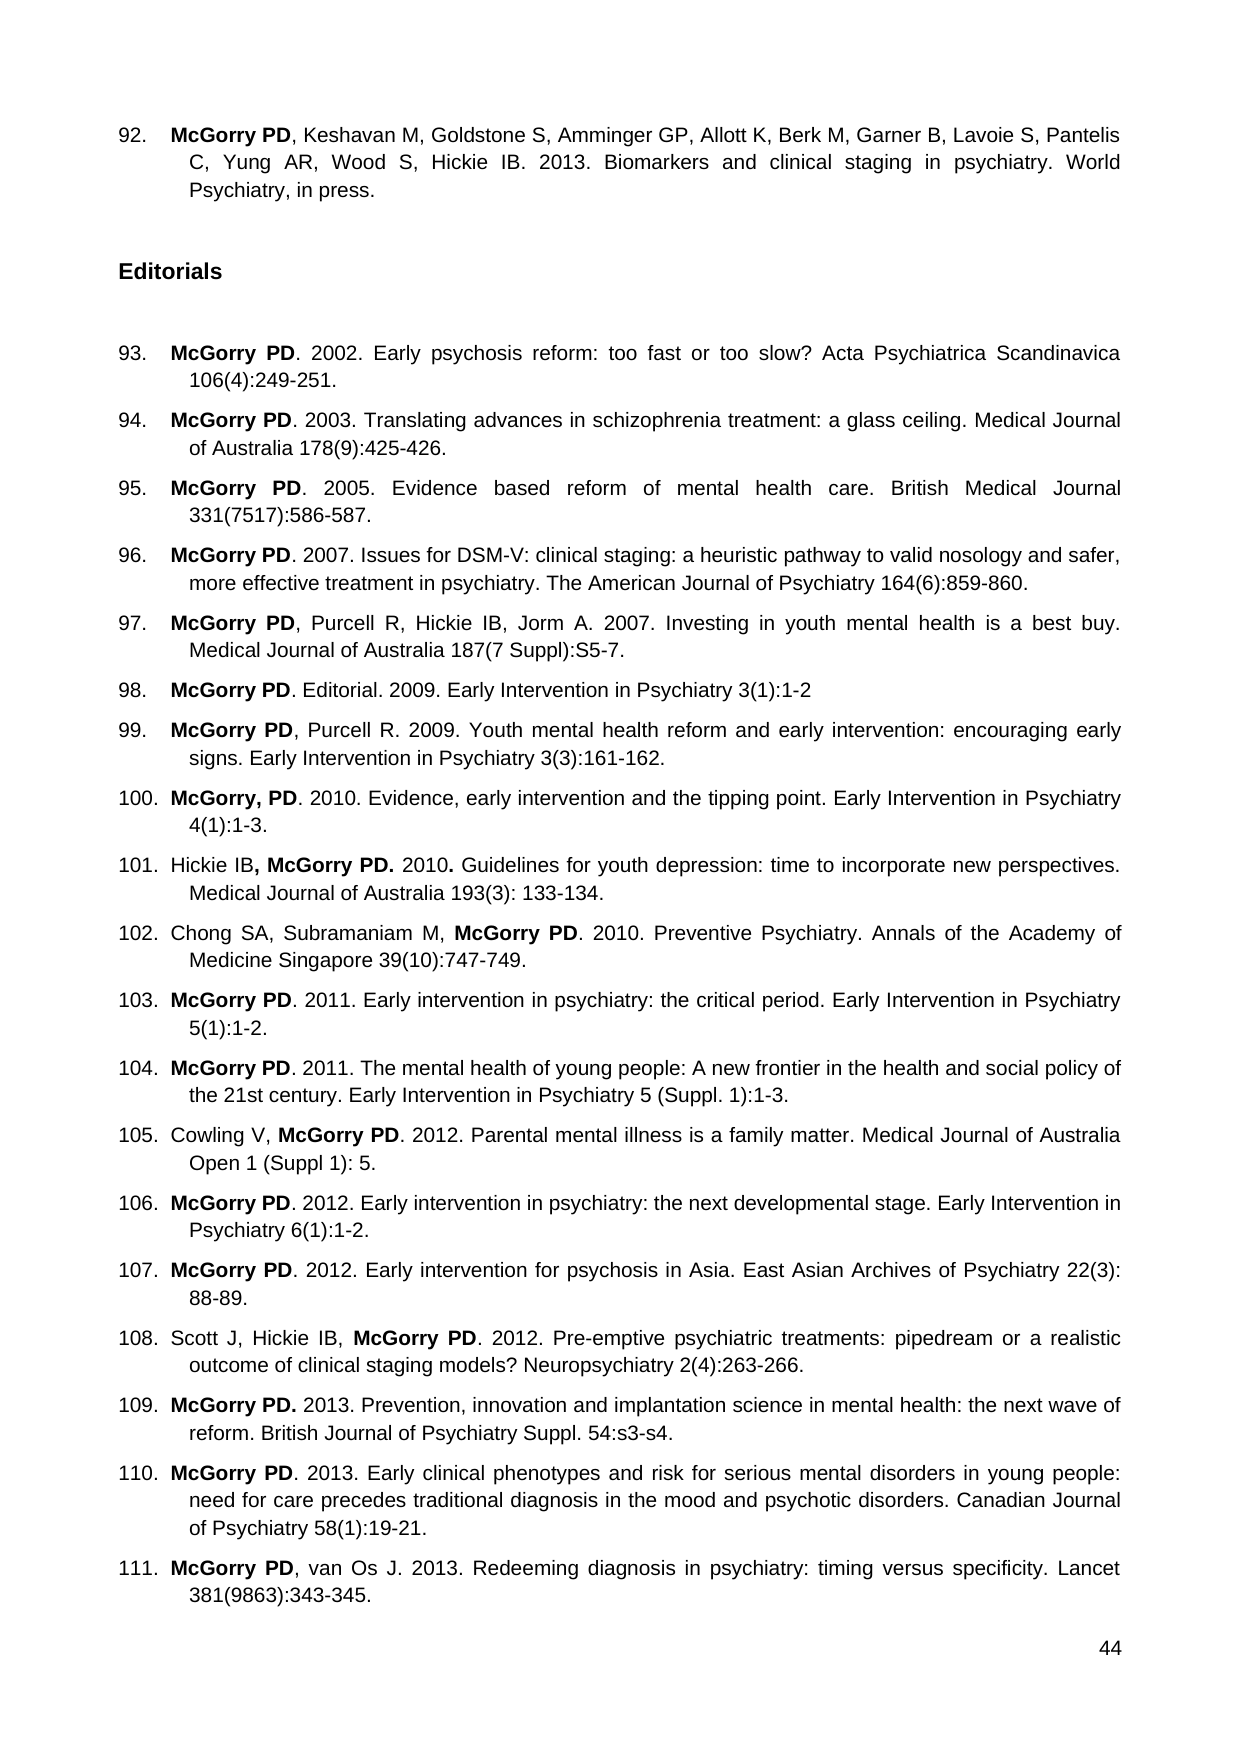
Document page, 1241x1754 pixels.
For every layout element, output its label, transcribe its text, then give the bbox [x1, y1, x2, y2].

list McGorry PD, Purcell R, Hickie IB, Jorm A. 2007. Investing in youth mental health is a best buy. Medical Journal of Australia 187(7 Suppl):S5-7. [118, 610, 1122, 662]
list McGorry PD, Purcell R. 2009. Youth mental health reform and early intervention: encouraging early signs. Early Intervention in Psychiatry 3(3):161-162. [118, 718, 1122, 769]
subtitle Editorials [118, 258, 1122, 284]
list McGorry PD. 2013. Prevention, innovation and implantation science in mental health: the next wave of reform. British Journal of Psychiatry Suppl. 54:s3-s4. [118, 1393, 1122, 1444]
list McGorry PD, van Os J. 2013. Redeeming diagnosis in psychiatry: timing versus specificity. Lancet 381(9863):343-345. [118, 1555, 1122, 1607]
list McGorry PD. 2012. Early intervention in psychiatry: the next developmental stage. Early Intervention in Psychiatry 6(1):1-2. [118, 1190, 1122, 1242]
list McGorry PD. 2005. Evidence based reform of mental health care. British Medical Journal 331(7517):586-587. [118, 475, 1122, 527]
list McGorry PD. 2003. Translating advances in schizophrenia treatment: a glass ceiling. Medical Journal of Australia 178(9):425-426. [118, 408, 1122, 459]
list McGorry PD. 2011. The mental health of young people: A new frontier in the health and social policy of the 21st century. Early Intervention in Psychiatry 5 (Suppl. 1):1-3. [118, 1055, 1122, 1107]
list McGorry PD, Keshavan M, Goldstone S, Amminger GP, Allott K, Berk M, Garner B, Lavoie S, Pantelis C, Yung AR, Wood S, Hickie IB. 2013. Biomarkers and clinical staging in psychiatry. World Psychiatry, in press. [118, 123, 1122, 202]
list Scott J, Hickie IB, McGorry PD. 2012. Pre-emptive psychiatric treatments: pipedream or a realistic outcome of clinical staging models? Neuropsychiatry 2(4):263-266. [118, 1325, 1122, 1377]
list Cowling V, McGorry PD. 2012. Parental mental illness is a family matter. Medical Journal of Australia Open 1 (Suppl 1): 5. [118, 1123, 1122, 1174]
list Chong SA, Subramaniam M, McGorry PD. 2010. Preventive Psychiatry. Annals of the Academy of Medicine Singapore 39(10):747-749. [118, 920, 1122, 972]
list McGorry PD. 2007. Issues for DSM-V: clinical staging: a heuristic pathway to valid nosology and safer, more effective treatment in psychiatry. The American Journal of Psychiatry 164(6):859-860. [118, 543, 1122, 594]
list McGorry PD. Editorial. 2009. Early Intervention in Psychiatry 3(1):1-2 [118, 678, 1122, 702]
list McGorry PD. 2012. Early intervention for psychosis in Asia. East Asian Archives of Psychiatry 22(3): 88-89. [118, 1258, 1122, 1309]
list McGorry PD. 2013. Early clinical phenotypes and risk for serious mental disorders in young people: need for care precedes traditional diagnosis in the mood and psychotic disorders. Canadian Journal of Psychiatry 58(1):19-21. [118, 1460, 1122, 1539]
list McGorry, PD. 2010. Evidence, early intervention and the tipping point. Early Intervention in Psychiatry 4(1):1-3. [118, 785, 1122, 837]
list Hickie IB, McGorry PD. 2010. Guidelines for youth depression: time to incorporate new perspectives. Medical Journal of Australia 193(3): 133-134. [118, 853, 1122, 904]
list McGorry PD. 2002. Early psychosis reform: too fast or too slow? Acta Psychiatrica Scandinavica 106(4):249-251. [118, 340, 1122, 392]
list McGorry PD. 2011. Early intervention in psychiatry: the critical period. Early Intervention in Psychiatry 5(1):1-2. [118, 988, 1122, 1039]
